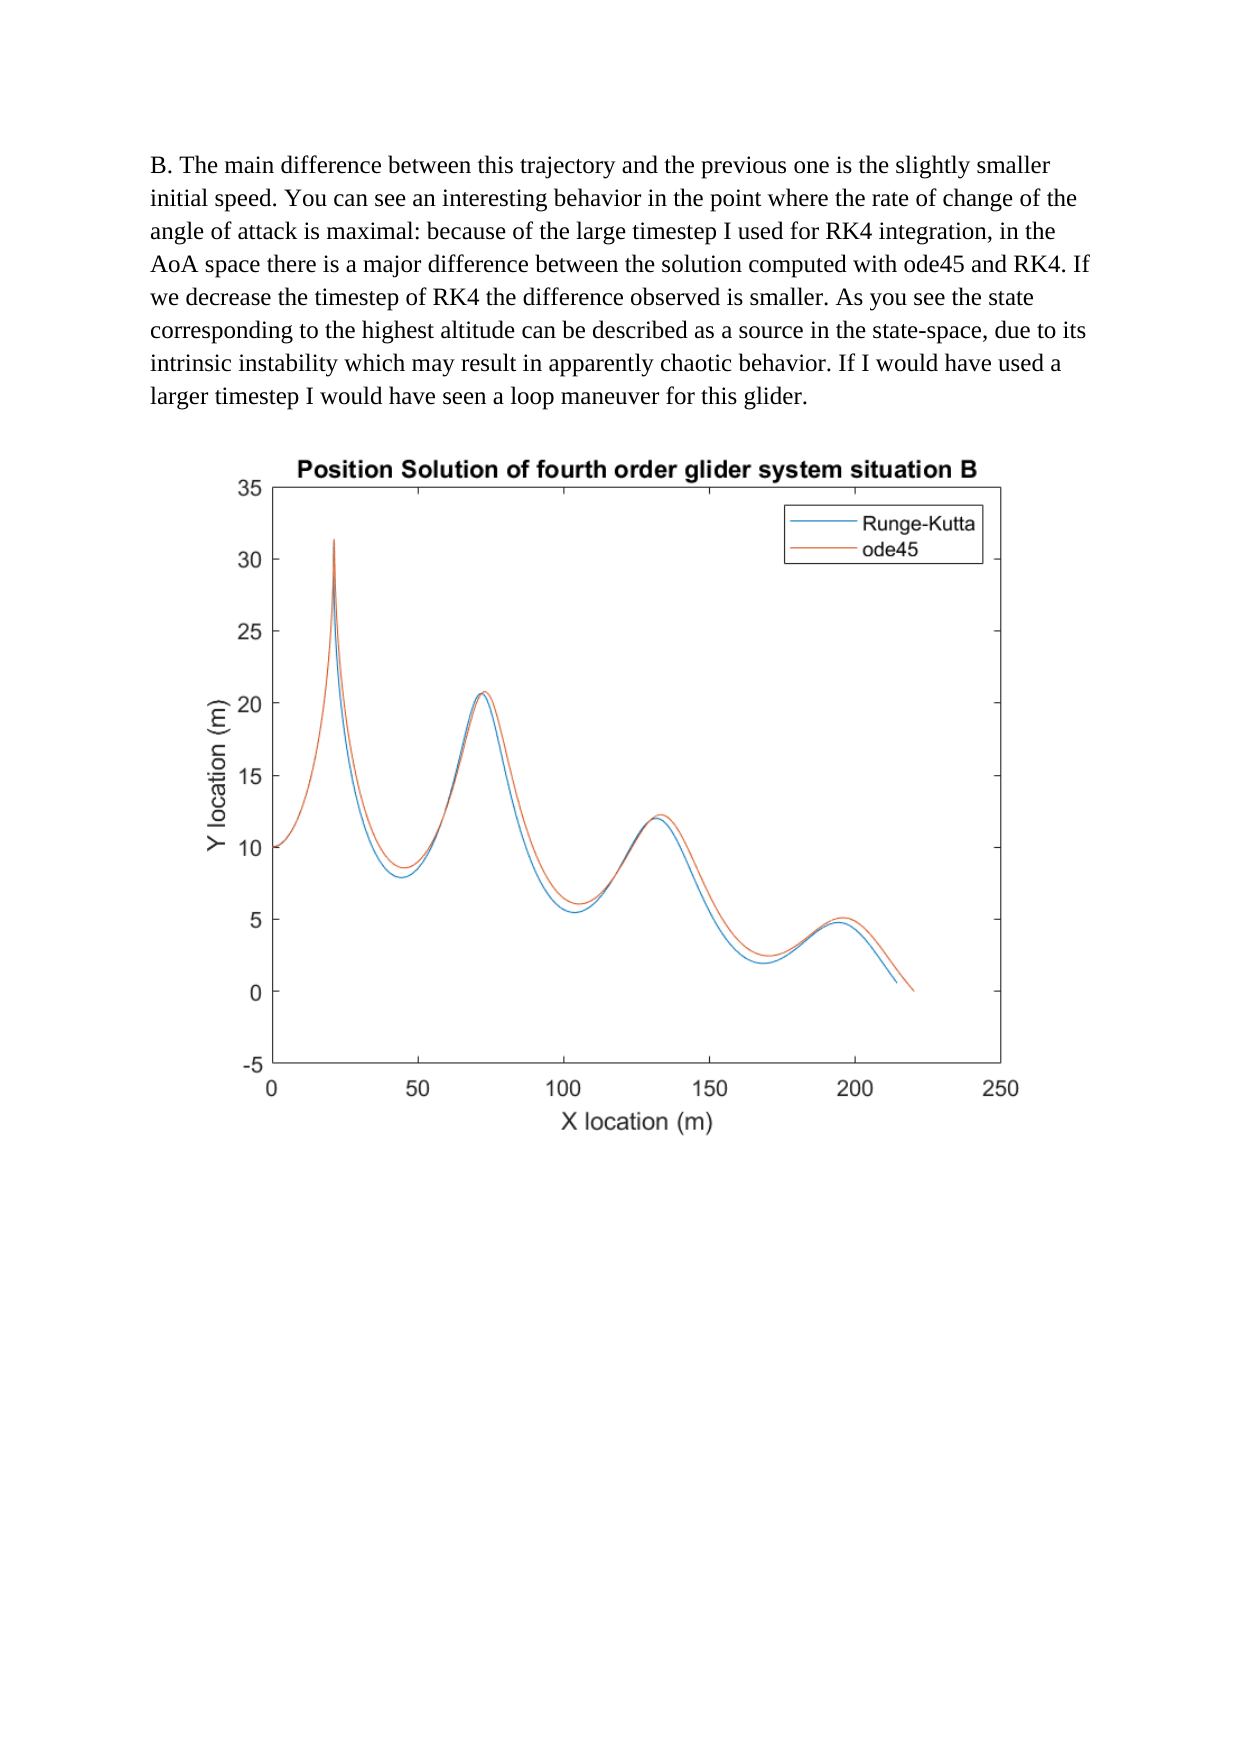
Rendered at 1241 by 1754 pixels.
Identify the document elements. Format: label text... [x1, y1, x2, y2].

text B. The main difference between this trajectory and the previous one is the slightly smaller initial speed. You can see an interesting behavior in the point where the rate of change of the angle of attack is maximal: because of the large timestep I used for RK4 integration, in the AoA space there is a major difference between the solution computed with ode45 and RK4. If we decrease the timestep of RK4 the difference observed is smaller. As you see the state corresponding to the highest altitude can be described as a source in the state-space, due to its intrinsic instability which may result in apparently chaotic behavior. If I would have used a larger timestep I would have seen a loop maneuver for this glider. [150, 150, 1090, 410]
picture [150, 435, 1091, 1141]
